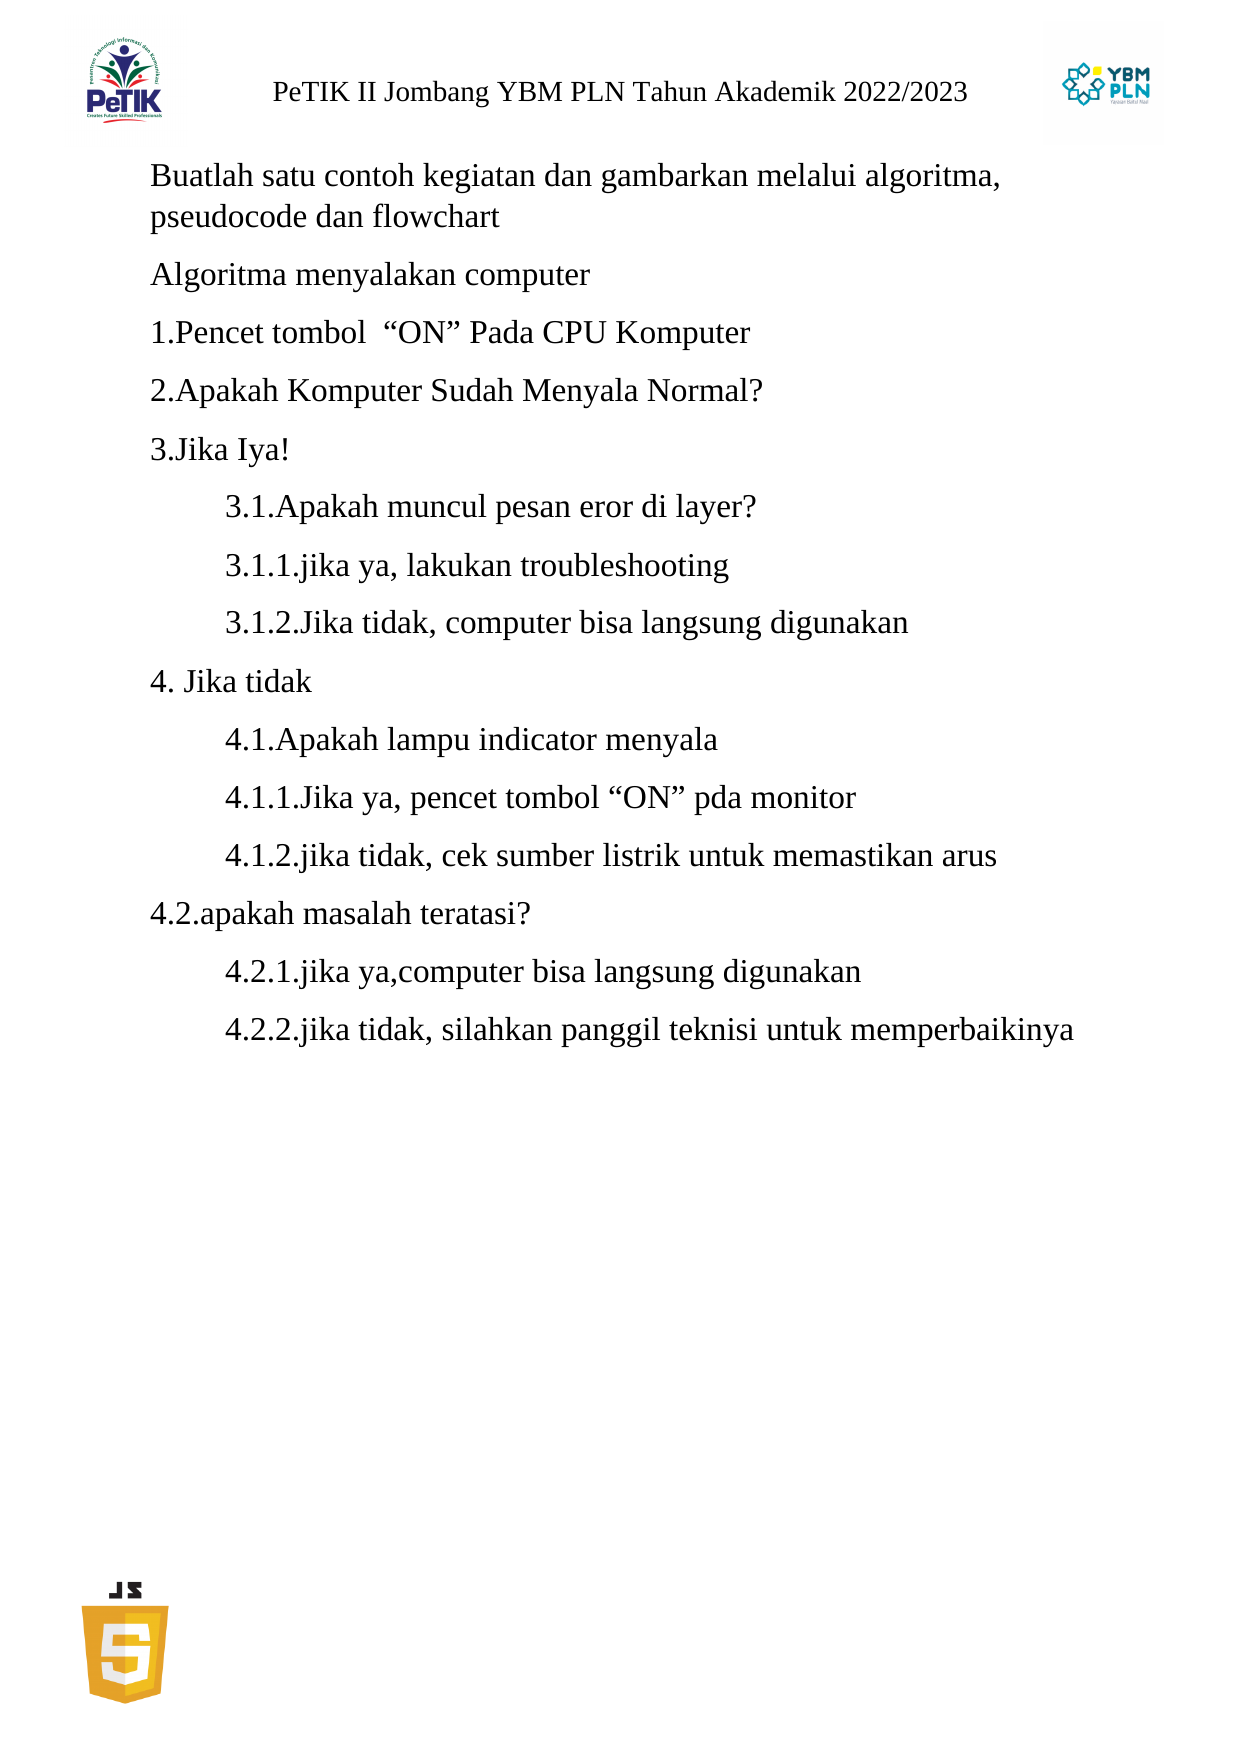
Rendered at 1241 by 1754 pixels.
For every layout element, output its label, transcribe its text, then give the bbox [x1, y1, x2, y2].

picture [63, 15, 189, 147]
picture [61, 1578, 189, 1707]
text Algoritma menyalakan computer [150, 255, 1090, 293]
text 4.1.1.Jika ya, pencet tombol “ON” pda monitor [150, 777, 1090, 815]
text 3.1.2.Jika tidak, computer bisa langsung digunakan [150, 603, 1090, 641]
text 3.1.1.jika ya, lakukan troubleshooting [150, 545, 1090, 583]
text 4.1.Apakah lampu indicator menyala [150, 719, 1090, 757]
text 3.1.Apakah muncul pesan eror di layer? [150, 487, 1090, 525]
text 4.1.2.jika tidak, cek sumber listrik untuk memastikan arus [150, 835, 1090, 873]
text 4. Jika tidak [150, 661, 1090, 699]
text Buatlah satu contoh kegiatan dan gambarkan melalui algoritma, pseudocode dan flowchart [150, 155, 1090, 235]
picture [1042, 21, 1164, 144]
text 2.Apakah Komputer Sudah Menyala Normal? [150, 371, 1090, 409]
text 4.2.1.jika ya,computer bisa langsung digunakan [150, 951, 1090, 989]
text 1.Pencet tombol “ON” Pada CPU Komputer [150, 313, 1090, 351]
text 4.2.2.jika tidak, silahkan panggil teknisi untuk memperbaikinya [150, 1009, 1090, 1047]
text 4.2.apakah masalah teratasi? [150, 893, 1090, 931]
text 3.Jika Iya! [150, 429, 1090, 467]
